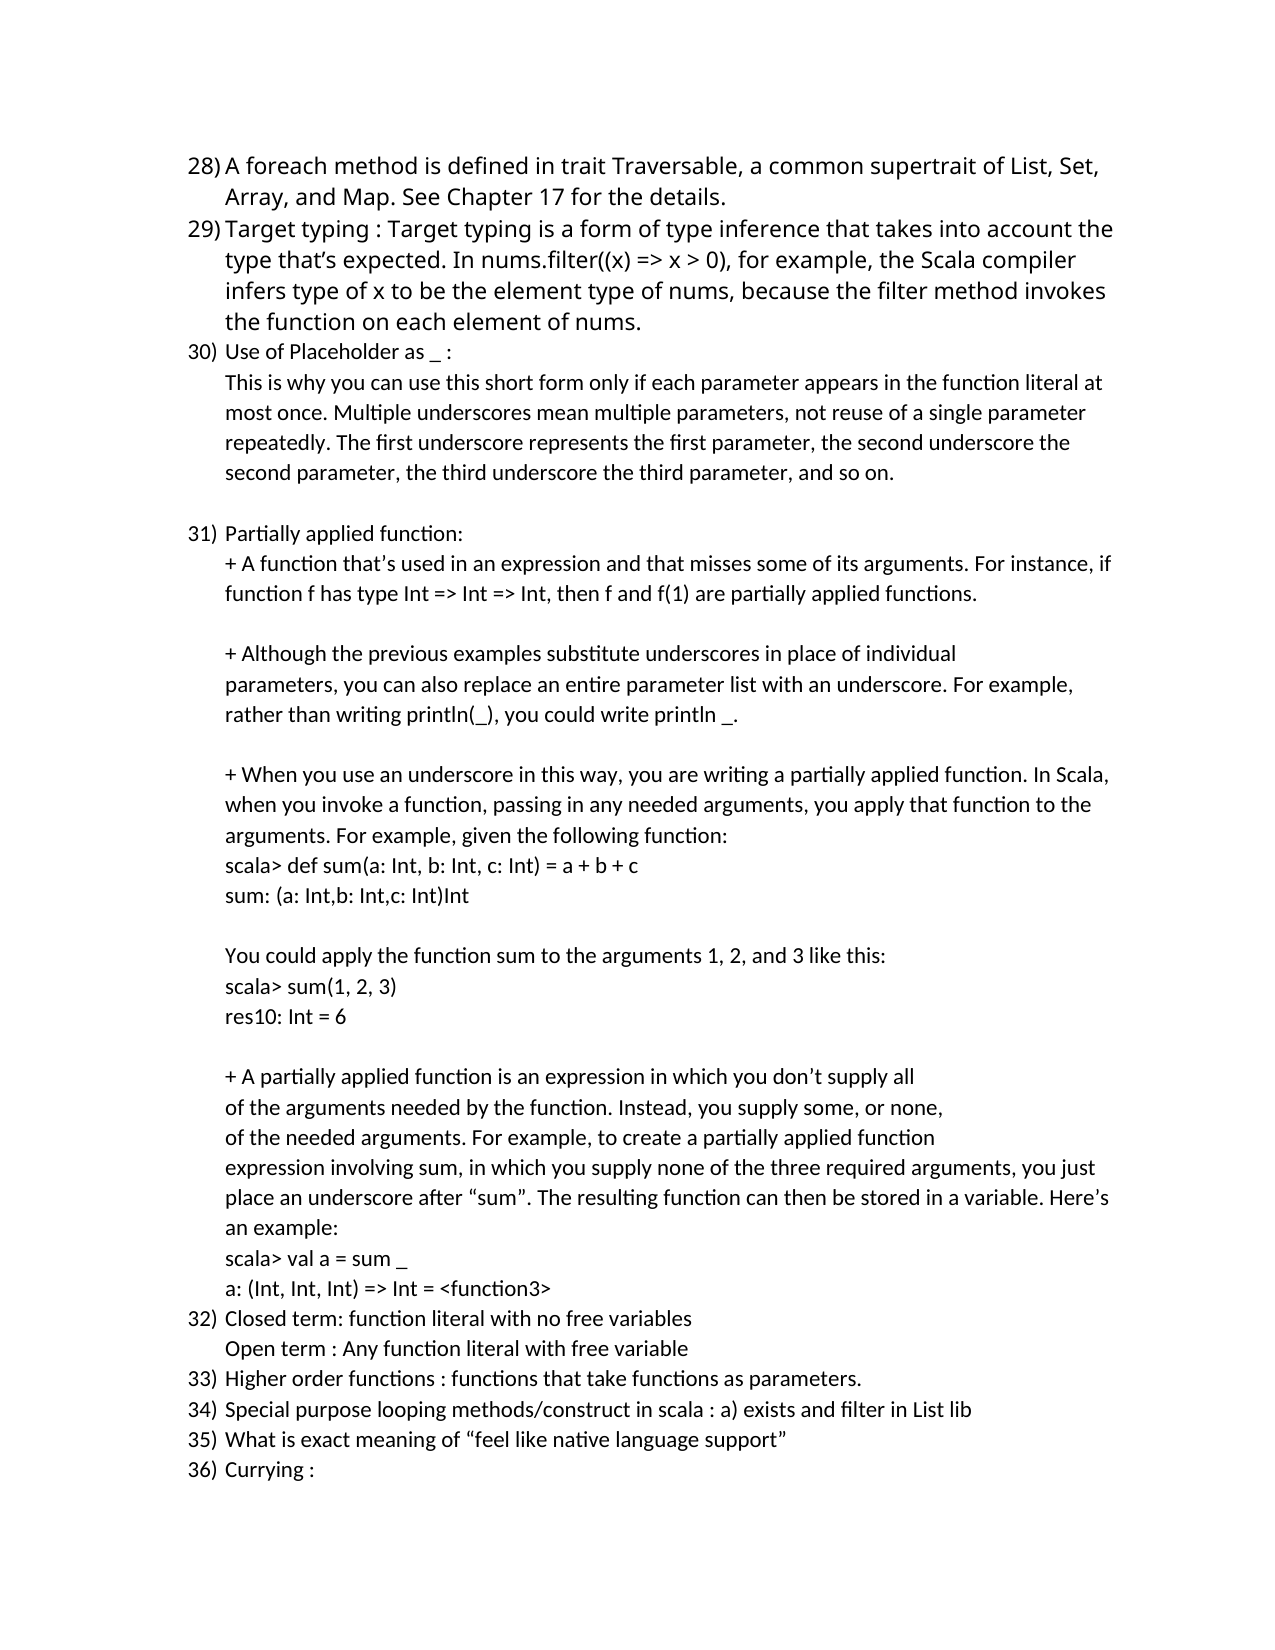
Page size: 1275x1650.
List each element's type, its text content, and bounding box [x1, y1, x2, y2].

list This is why you can use this short form only if each parameter appears in the function literal at most once. Multiple underscores mean multiple parameters, not reuse of a single parameter repeatedly. The first underscore represents the first parameter, the second underscore the second parameter, the third underscore the third parameter, and so on. [225, 368, 1125, 486]
list Special purpose looping methods/construct in scala : a) exists and filter in List lib [187, 1395, 1125, 1423]
list expression involving sum, in which you supply none of the three required arguments, you just place an underscore after “sum”. The resulting function can then be stored in a variable. Here’s an example: [225, 1153, 1125, 1242]
list What is exact meaning of “feel like native language support” [187, 1425, 1125, 1453]
list + Although the previous examples substitute underscores in place of individual [225, 639, 1125, 668]
list + A partially applied function is an expression in which you don’t supply all [225, 1062, 1125, 1091]
list Partially applied function: [187, 519, 1125, 547]
list Currying : [187, 1455, 1125, 1483]
list of the arguments needed by the function. Instead, you supply some, or none, [225, 1093, 1125, 1121]
list A foreach method is defined in trait Traversable, a common supertrait of List, Set, Array, and Map. See Chapter 17 for the details. [187, 150, 1125, 212]
list You could apply the function sum to the arguments 1, 2, and 3 like this: [225, 942, 1125, 970]
list + When you use an underscore in this way, you are writing a partially applied function. In Scala, when you invoke a function, passing in any needed arguments, you apply that function to the arguments. For example, given the following function: [225, 760, 1125, 849]
list sum: (a: Int,b: Int,c: Int)Int [225, 881, 1125, 909]
list Higher order functions : functions that take functions as parameters. [187, 1364, 1125, 1393]
list scala> sum(1, 2, 3) [225, 972, 1125, 1000]
list res10: Int = 6 [225, 1002, 1125, 1030]
list of the needed arguments. For example, to create a partially applied function [225, 1123, 1125, 1151]
list + A function that’s used in an expression and that misses some of its arguments. For instance, if function f has type Int => Int => Int, then f and f(1) are partially applied functions. [225, 549, 1125, 607]
list scala> val a = sum _ [225, 1244, 1125, 1272]
list parameters, you can also replace an entire parameter list with an underscore. For example, rather than writing println(_), you could write println _. [225, 670, 1125, 728]
list scala> def sum(a: Int, b: Int, c: Int) = a + b + c [225, 851, 1125, 879]
list a: (Int, Int, Int) => Int = <function3> [225, 1274, 1125, 1302]
list Closed term: function literal with no free variables [187, 1304, 1125, 1332]
list Use of Placeholder as _ : [187, 337, 1125, 366]
list Open term : Any function literal with free variable [225, 1334, 1125, 1362]
list Target typing : Target typing is a form of type inference that takes into account the type that’s expected. In nums.filter((x) => x > 0), for example, the Scala compiler infers type of x to be the element type of nums, because the filter method invokes the function on each element of nums. [187, 212, 1125, 337]
